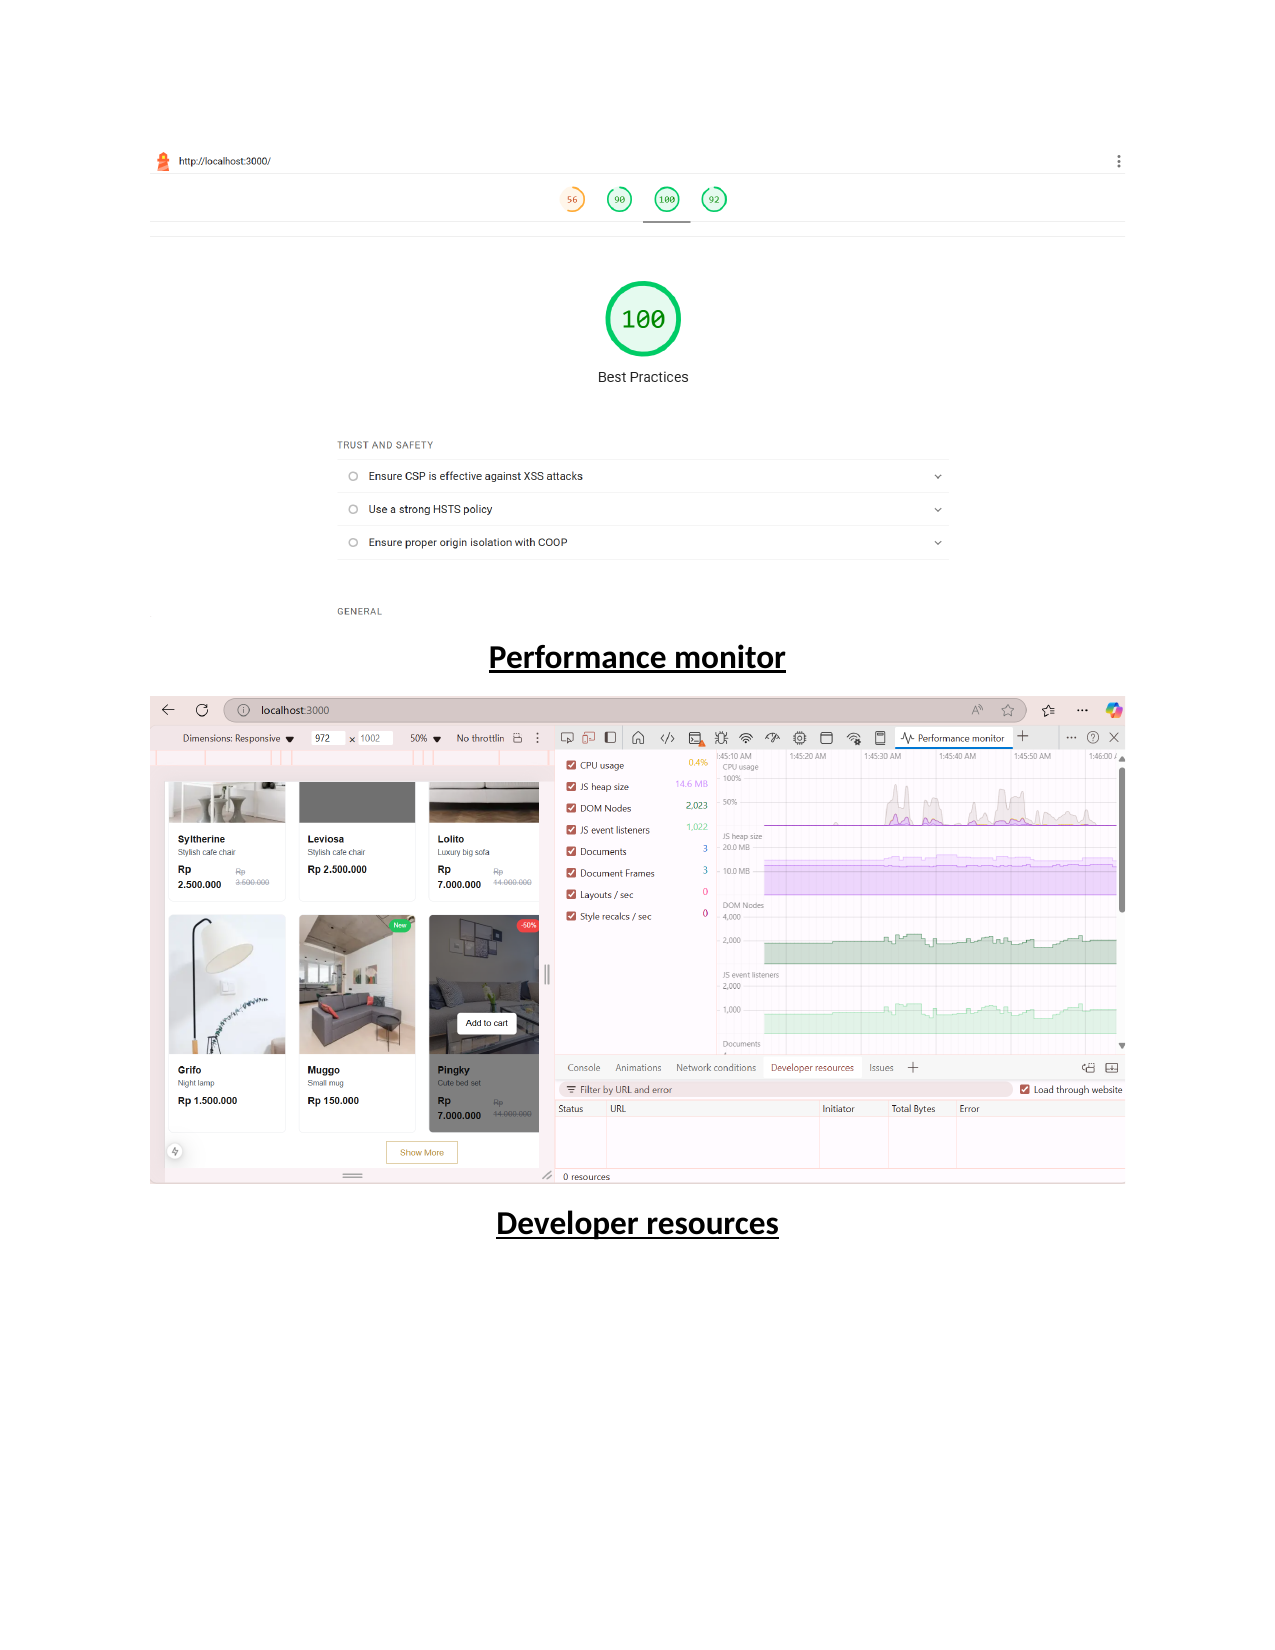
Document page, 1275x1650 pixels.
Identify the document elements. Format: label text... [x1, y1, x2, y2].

picture [150, 150, 1125, 617]
text Developer resources [150, 1202, 1125, 1243]
text Performance monitor [150, 636, 1125, 676]
picture [150, 696, 1125, 1184]
